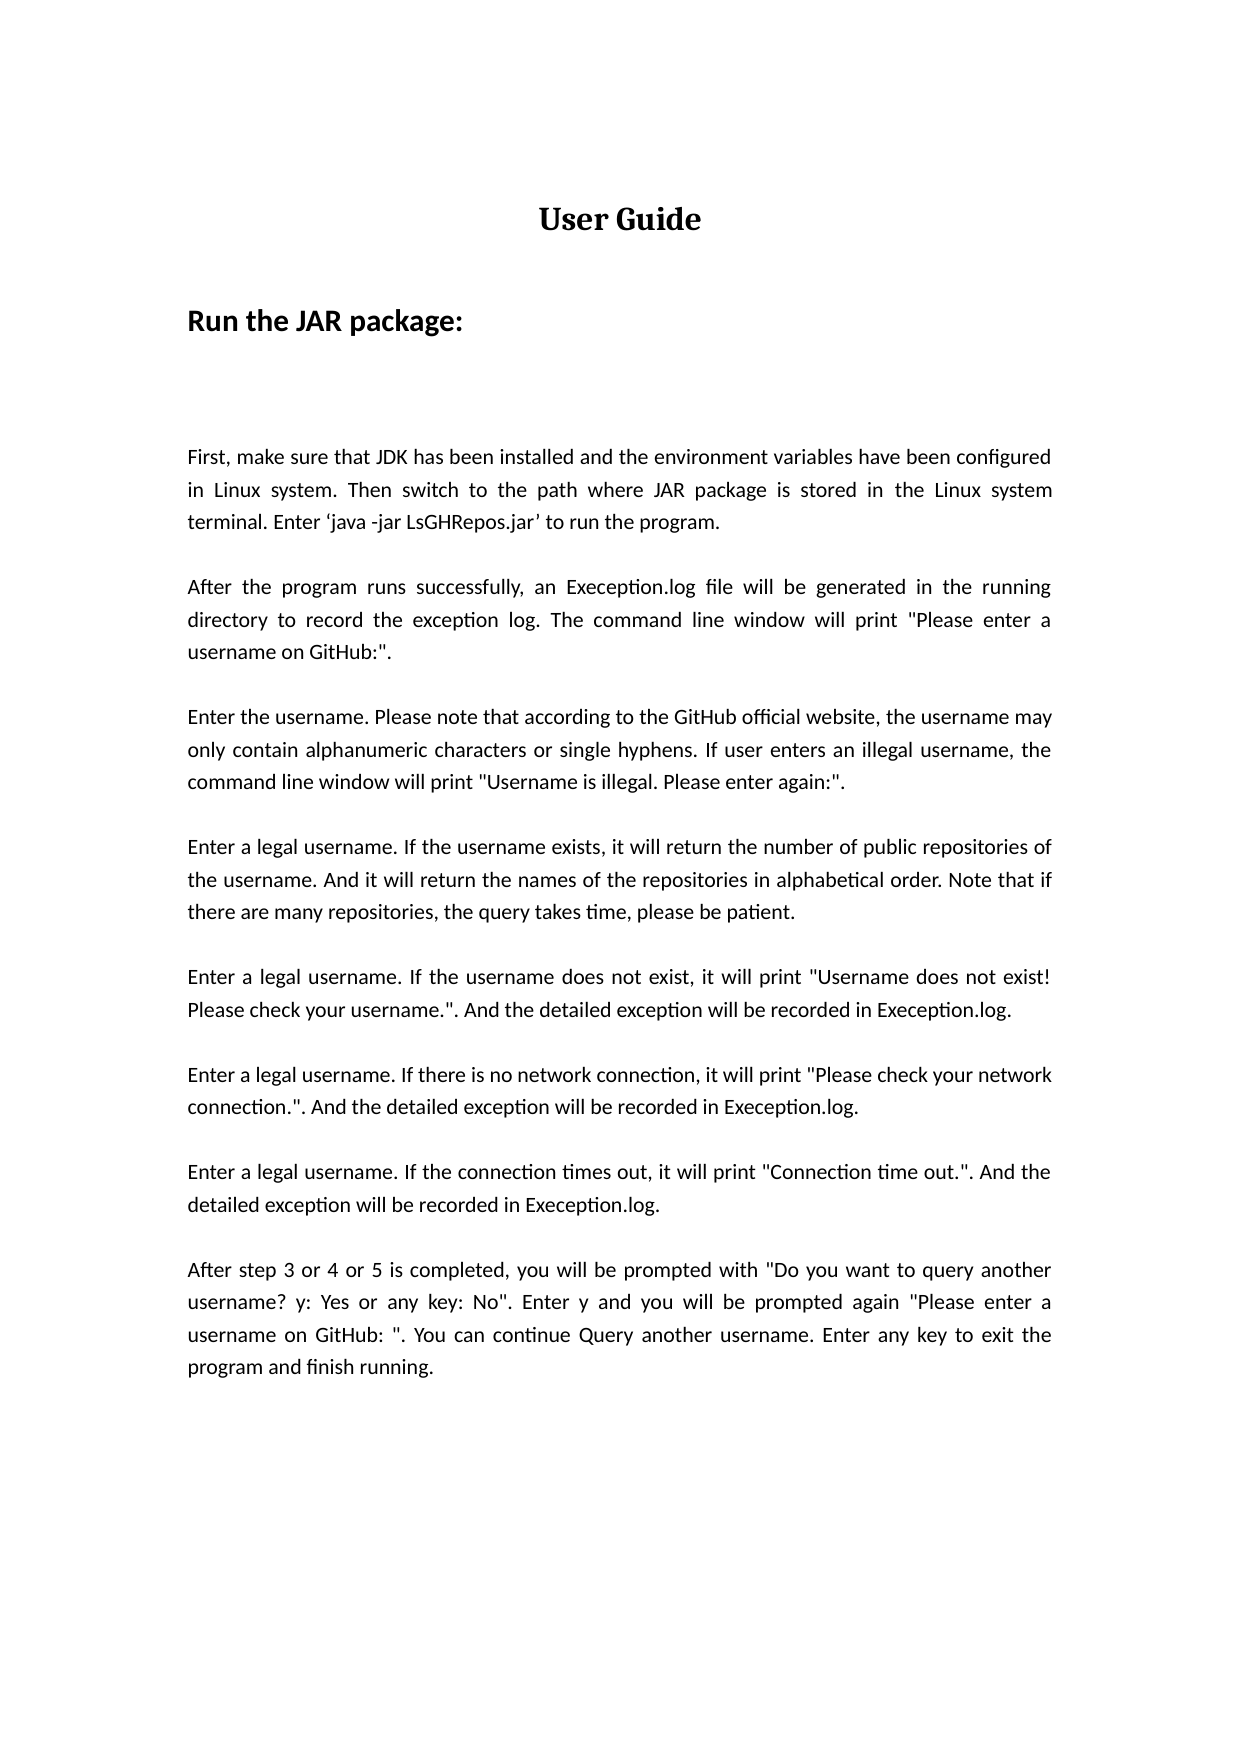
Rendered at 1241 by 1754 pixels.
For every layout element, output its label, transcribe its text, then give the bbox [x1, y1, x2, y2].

text Enter a legal username. If the connection times out, it will print "Connection time out.". And the detailed exception will be recorded in Exeception.log. [187, 1156, 1053, 1221]
text Enter the username. Please note that according to the GitHub official website, the username may only contain alphanumeric characters or single hyphens. If user enters an illegal username, the command line window will print "Username is illegal. Please enter again:". [187, 701, 1053, 798]
title User Guide [187, 187, 1053, 252]
text Enter a legal username. If the username exists, it will return the number of public repositories of the username. And it will return the names of the repositories in alphabetical order. Note that if there are many repositories, the query takes time, please be patient. [187, 831, 1053, 928]
text First, make sure that JDK has been installed and the environment variables have been configured in Linux system. Then switch to the path where JAR package is stored in the Linux system terminal. Enter ‘java -jar LsGHRepos.jar’ to run the program. [187, 441, 1053, 538]
text Enter a legal username. If the username does not exist, it will print "Username does not exist! Please check your username.". And the detailed exception will be recorded in Exeception.log. [187, 961, 1053, 1026]
text Enter a legal username. If there is no network connection, it will print "Please check your network connection.". And the detailed exception will be recorded in Exeception.log. [187, 1058, 1053, 1123]
text After step 3 or 4 or 5 is completed, you will be prompted with "Do you want to query another username? y: Yes or any key: No". Enter y and you will be prompted again "Please enter a username on GitHub: ". You can continue Query another username. Enter any key to exit the program and finish running. [187, 1253, 1053, 1383]
text After the program runs successfully, an Exeception.log file will be generated in the running directory to record the exception log. The command line window will print "Please enter a username on GitHub:". [187, 571, 1053, 668]
subtitle Run the JAR package: [187, 287, 1053, 352]
